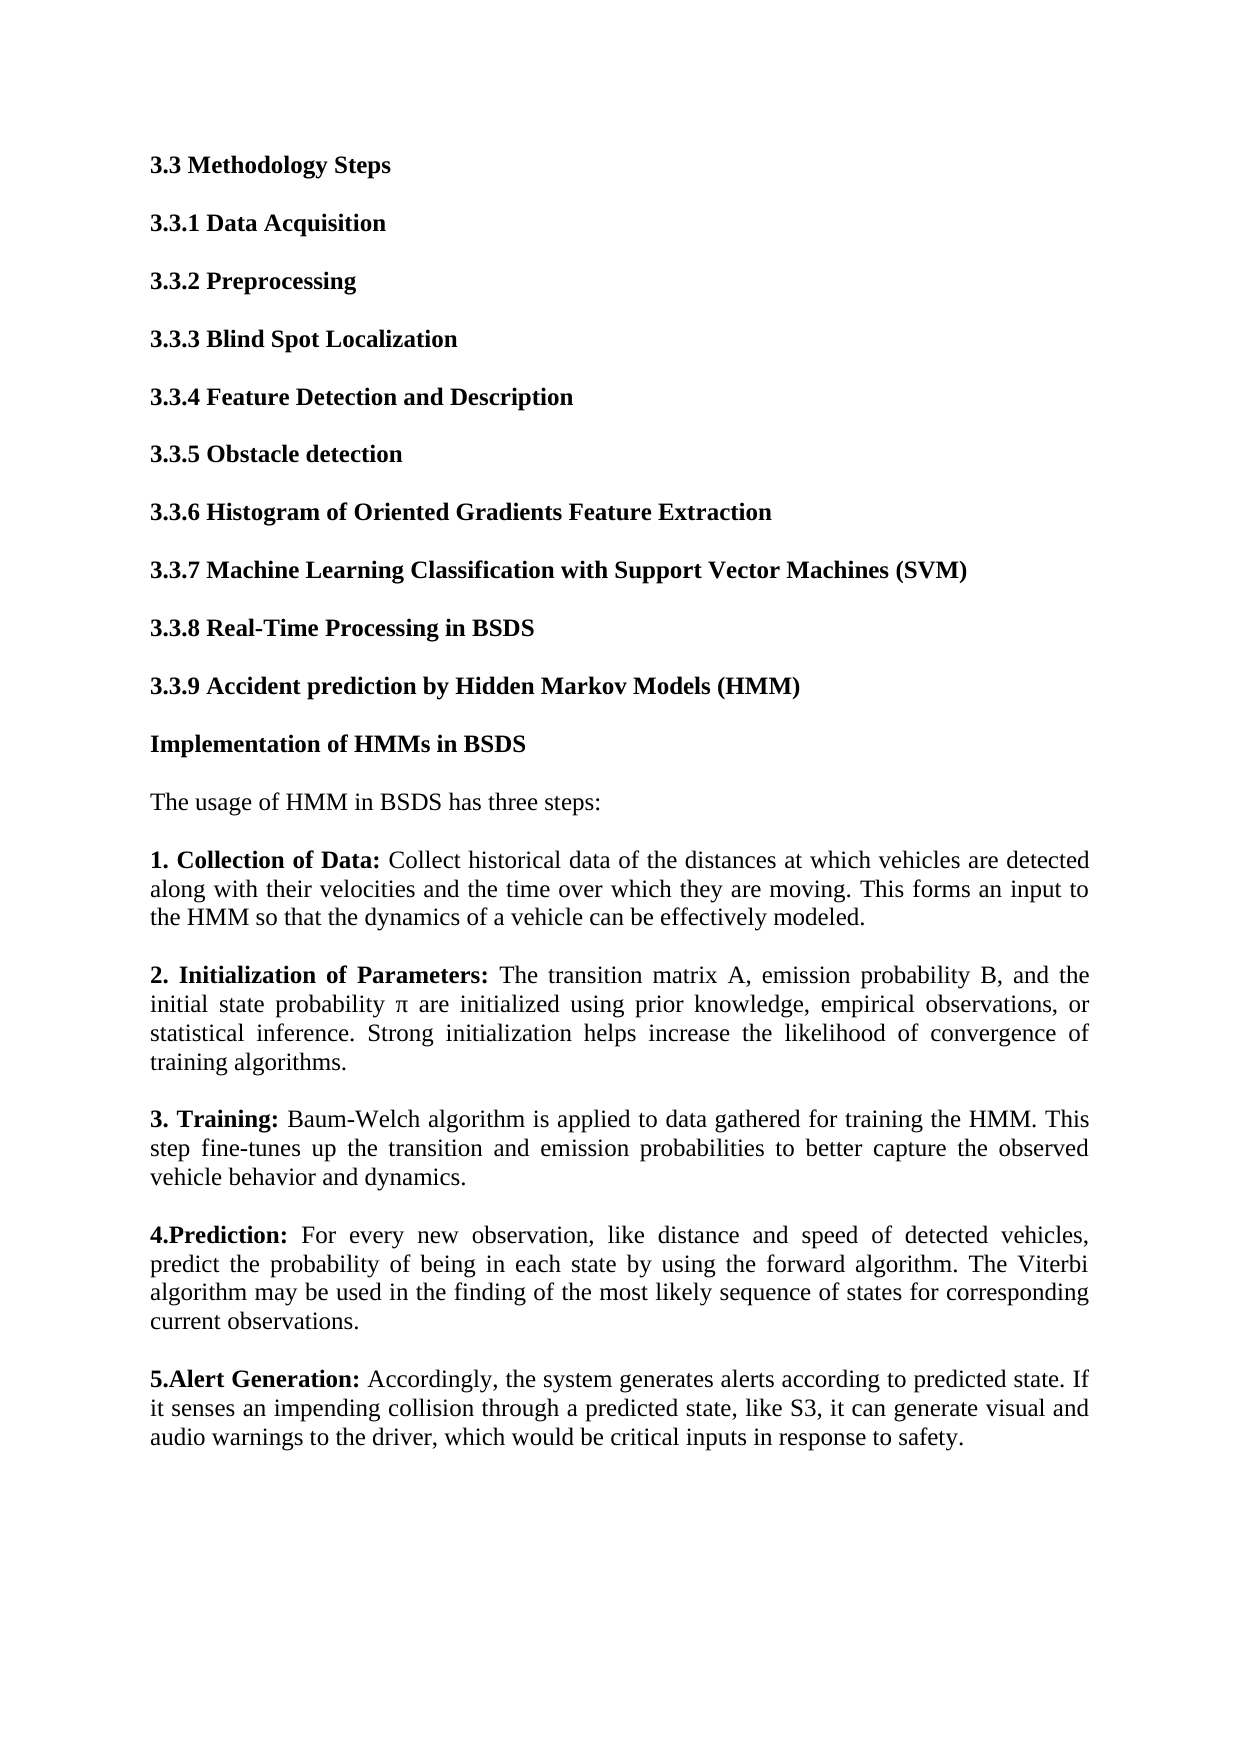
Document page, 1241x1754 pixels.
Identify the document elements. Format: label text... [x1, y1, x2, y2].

text The usage of HMM in BSDS has three steps: [150, 787, 1090, 816]
text Implementation of HMMs in BSDS [150, 729, 1090, 758]
text 3.3.9 Accident prediction by Hidden Markov Models (HMM) [150, 671, 1090, 700]
text 3.3.8 Real-Time Processing in BSDS [150, 613, 1090, 642]
text 3.3 Methodology Steps [150, 150, 1090, 179]
text 3.3.4 Feature Detection and Description [150, 382, 1090, 410]
text 4.Prediction: For every new observation, like distance and speed of detected vehicles, predict the probability of being in each state by using the forward algorithm. The Viterbi algorithm may be used in the finding of the most likely sequence of states for corresponding current observations. [150, 1220, 1090, 1335]
text 3.3.6 Histogram of Oriented Gradients Feature Extraction [150, 497, 1090, 526]
text 3.3.1 Data Acquisition [150, 208, 1090, 237]
text 1. Collection of Data: Collect historical data of the distances at which vehicles are detected along with their velocities and the time over which they are moving. This forms an input to the HMM so that the dynamics of a vehicle can be effectively modeled. [150, 845, 1090, 931]
text 3. Training: Baum-Welch algorithm is applied to data gathered for training the HMM. This step fine-tunes up the transition and emission probabilities to better capture the observed vehicle behavior and dynamics. [150, 1104, 1090, 1191]
text 3.3.5 Obstacle detection [150, 439, 1090, 468]
text 3.3.7 Machine Learning Classification with Support Vector Machines (SVM) [150, 555, 1090, 584]
text 3.3.2 Preprocessing [150, 266, 1090, 294]
text 2. Initialization of Parameters: The transition matrix A, emission probability B, and the initial state probability π are initialized using prior knowledge, empirical observations, or statistical inference. Strong initialization helps increase the likelihood of convergence of training algorithms. [150, 960, 1090, 1075]
text 5.Alert Generation: Accordingly, the system generates alerts according to predicted state. If it senses an impending collision through a predicted state, like S3, it can generate visual and audio warnings to the driver, which would be critical inputs in response to safety. [150, 1364, 1090, 1450]
text 3.3.3 Blind Spot Localization [150, 324, 1090, 352]
